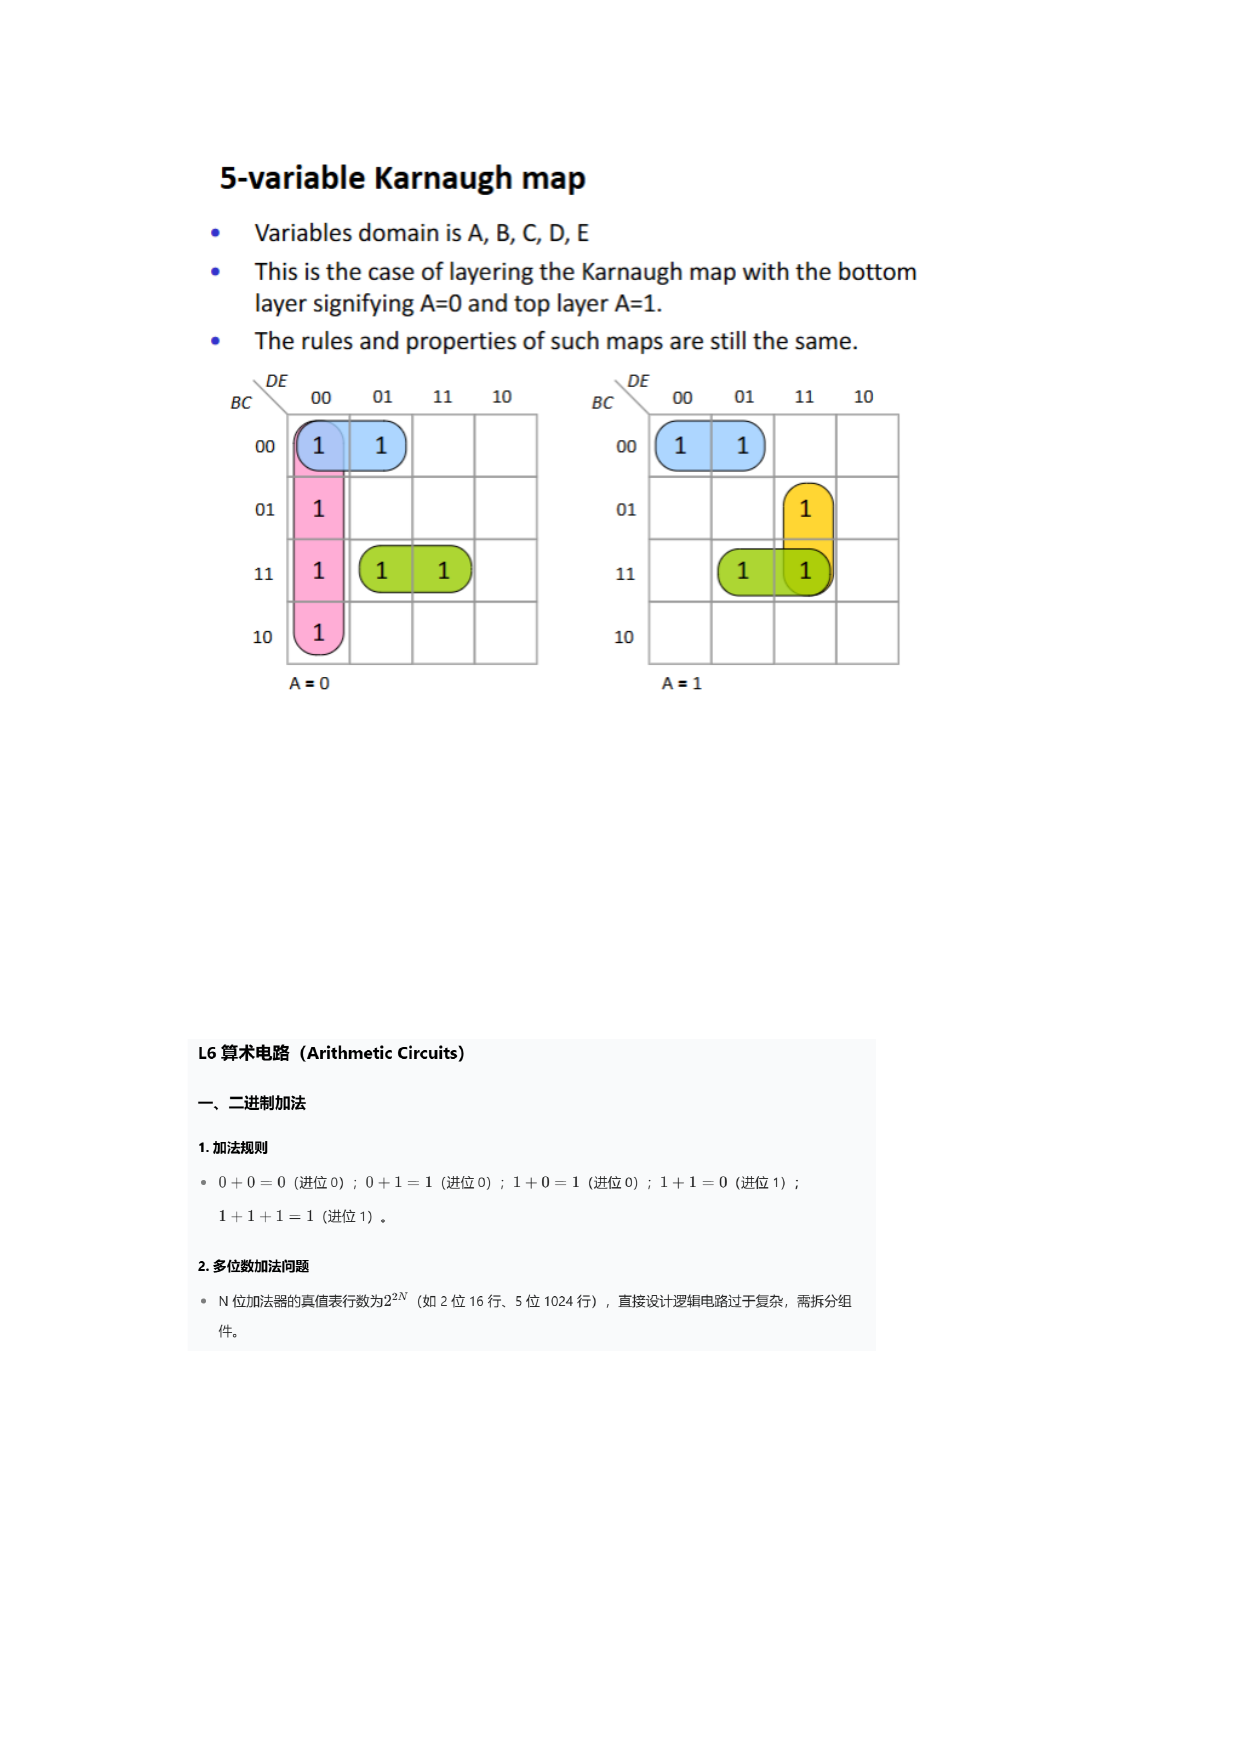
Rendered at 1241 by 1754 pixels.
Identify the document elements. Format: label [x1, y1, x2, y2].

picture [187, 1039, 876, 1351]
picture [187, 162, 925, 693]
